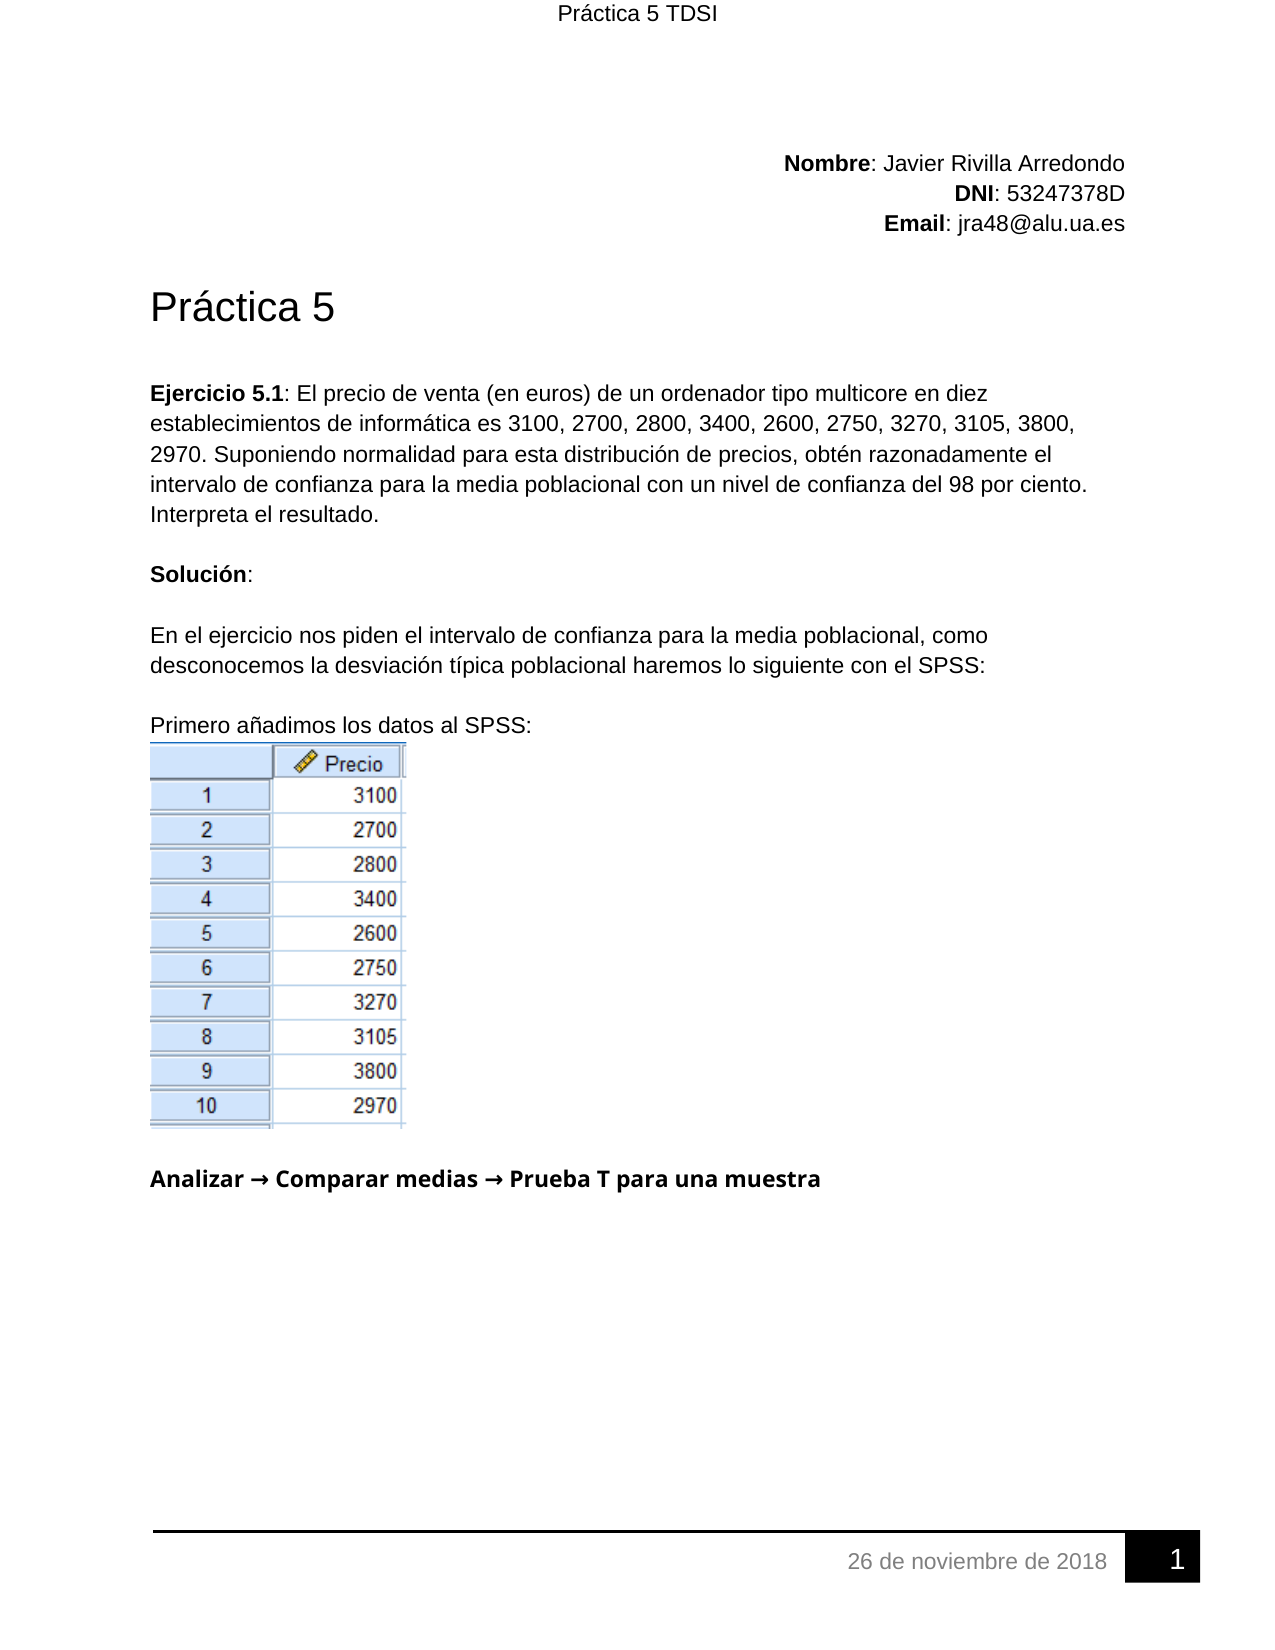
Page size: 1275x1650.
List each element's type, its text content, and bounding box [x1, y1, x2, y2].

text Analizar → Comparar medias → Prueba T para una muestra [150, 1163, 1125, 1194]
text En el ejercicio nos piden el intervalo de confianza para la media poblacional, como desconocemos la desviación típica poblacional haremos lo siguiente con el SPSS: [150, 622, 1125, 678]
text Nombre: Javier Rivilla Arredondo [150, 150, 1125, 176]
subtitle Práctica 5 [150, 282, 1125, 330]
text Solución: [150, 561, 1125, 588]
text Ejercicio 5.1: El precio de venta (en euros) de un ordenador tipo multicore en diez establecimientos de informática es 3100, 2700, 2800, 3400, 2600, 2750, 3270, 3105, 3800, 2970. Suponiendo normalidad para esta distribución de precios, obtén razonadamente el intervalo de confianza para la media poblacional con un nivel de confianza del 98 por ciento. Interpreta el resultado. [150, 380, 1125, 527]
picture [150, 742, 407, 1129]
text DNI: 53247378D [150, 180, 1125, 207]
text Primero añadimos los datos al SPSS: [150, 712, 1125, 739]
text Email: jra48@alu.ua.es [150, 210, 1125, 237]
